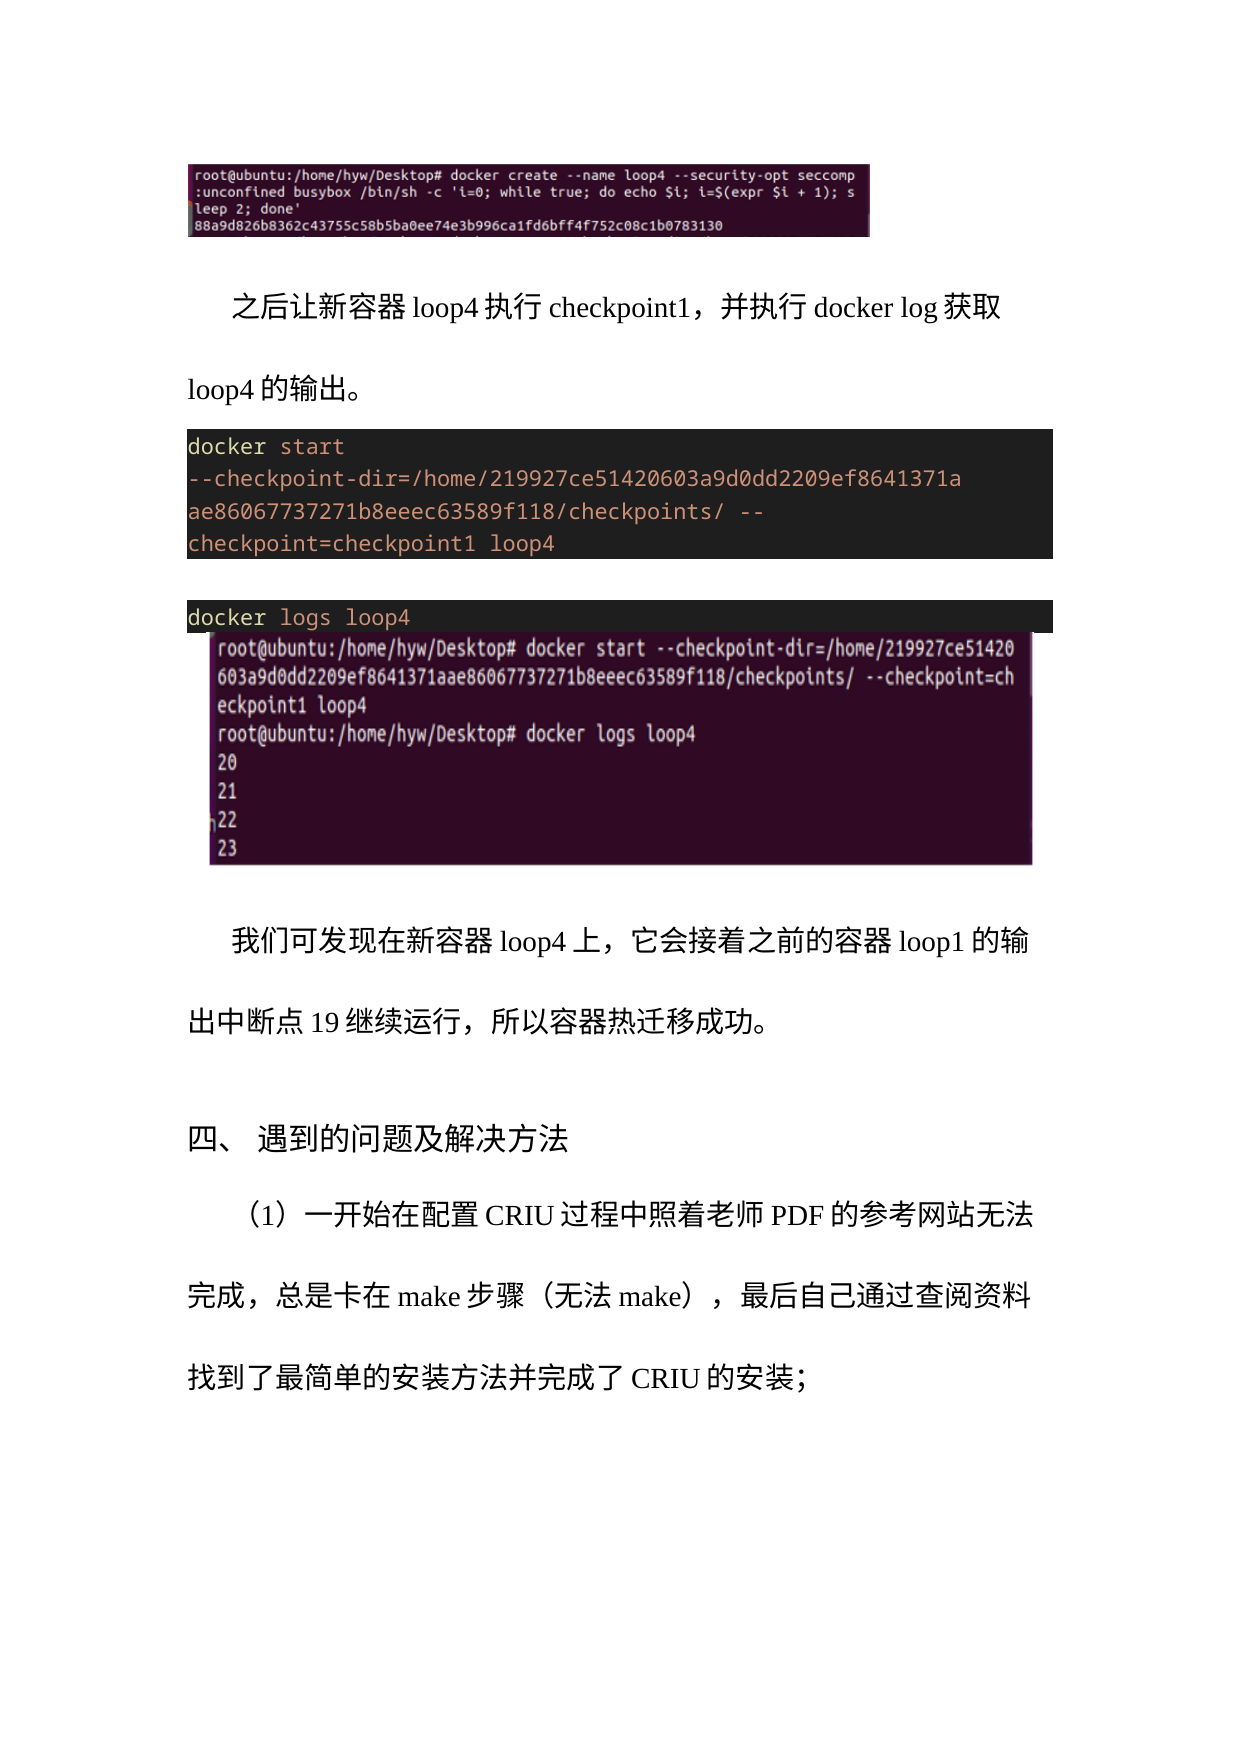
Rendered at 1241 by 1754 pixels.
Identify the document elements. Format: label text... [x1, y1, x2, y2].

picture [206, 632, 1035, 869]
text ae86067737271b8eeec63589f118/checkpoints/ --checkpoint=checkpoint1 loop4 [187, 494, 1053, 559]
text （1）一开始在配置CRIU过程中照着老师PDF的参考网站无法完成，总是卡在make步骤（无法make），最后自己通过查阅资料找到了最简单的安装方法并完成了CRIU的安装； [187, 1180, 1053, 1408]
text 之后让新容器loop4执行checkpoint1，并执行docker log获取loop4的输出。 [187, 273, 1053, 419]
text 四、 遇到的问题及解决方法 [187, 1104, 1053, 1169]
text docker logs loop4 [187, 600, 1053, 633]
text 我们可发现在新容器loop4上，它会接着之前的容器loop1的输出中断点19继续运行，所以容器热迁移成功。 [187, 906, 1053, 1052]
text docker start --checkpoint-dir=/home/219927ce51420603a9d0dd2209ef8641371a [187, 429, 1053, 494]
picture [187, 162, 872, 237]
